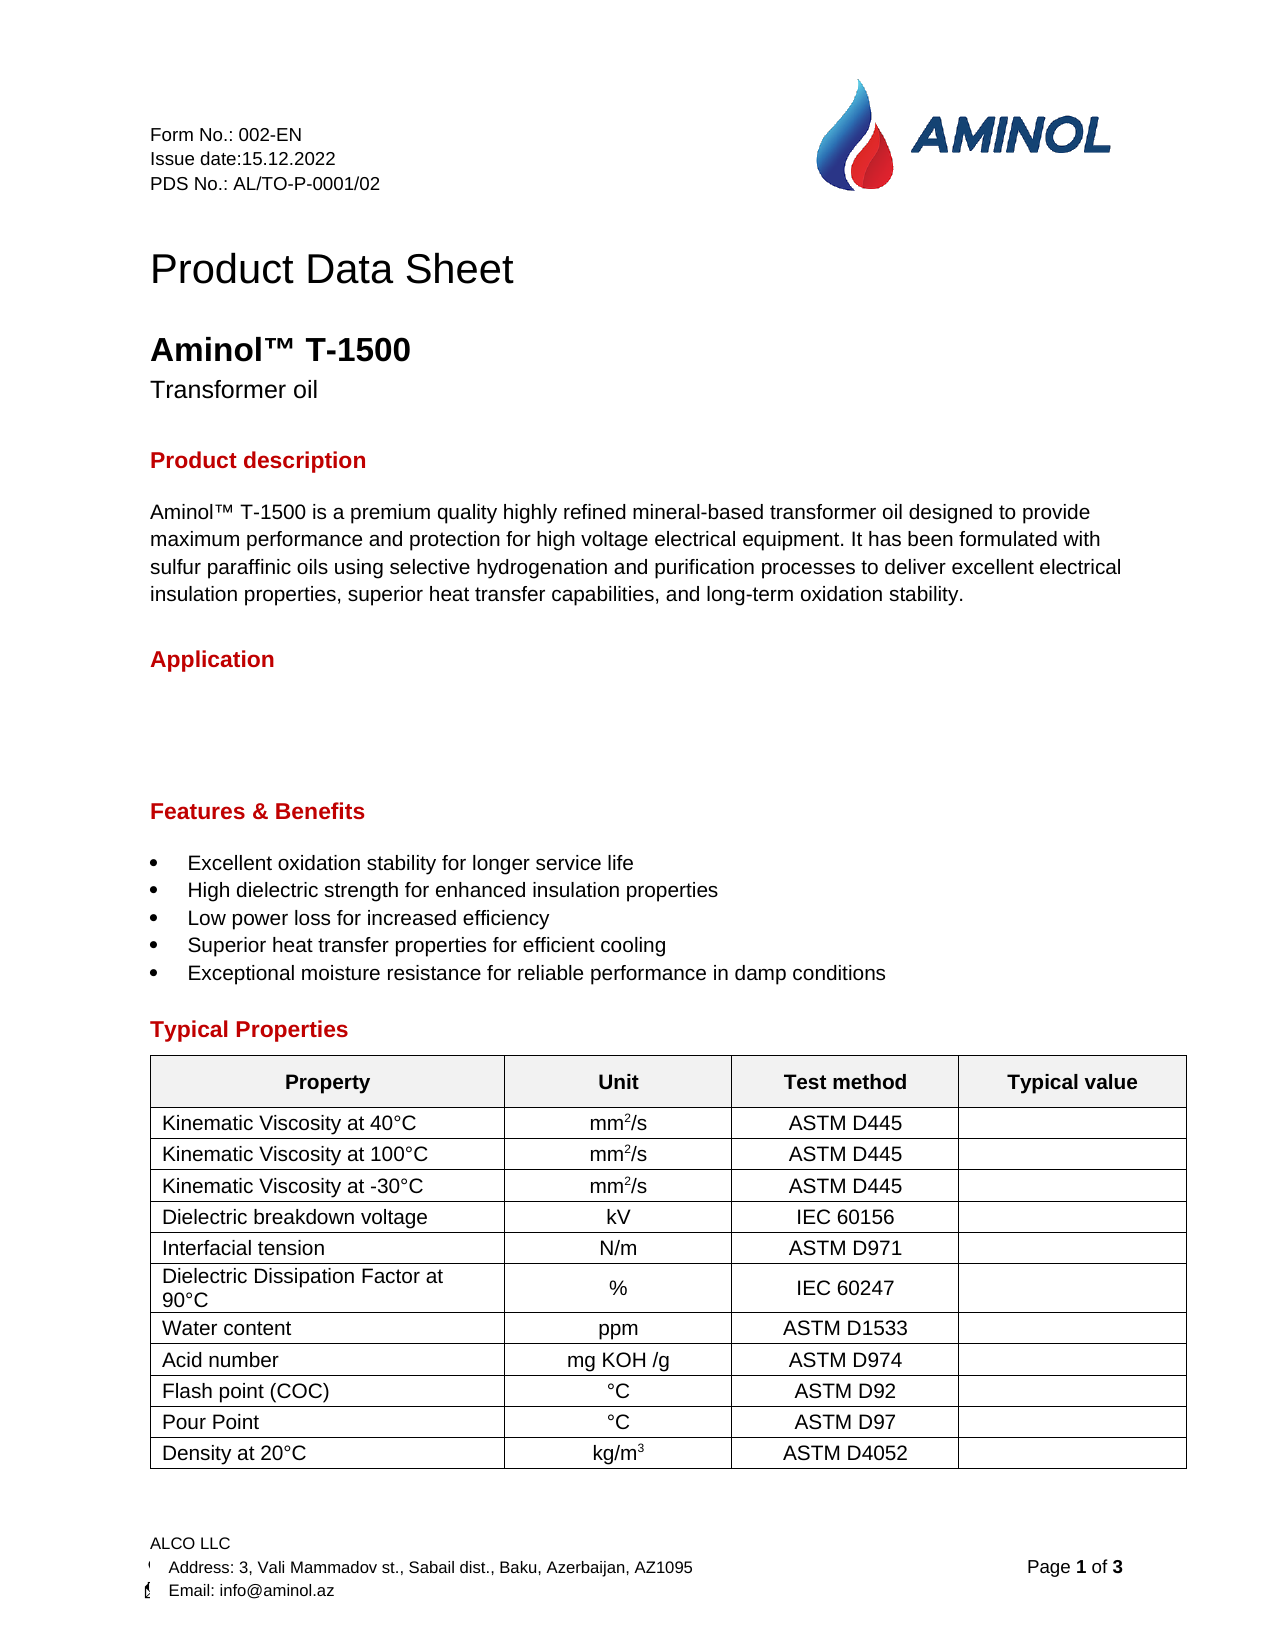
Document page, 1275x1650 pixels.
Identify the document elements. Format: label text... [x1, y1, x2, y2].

text Product Data Sheet [150, 244, 1125, 292]
table_cell Kinematic Viscosity at -30°C [151, 1170, 504, 1201]
table_cell Interfacial tension [151, 1233, 504, 1263]
table_cell mm2/s [505, 1108, 731, 1138]
table_cell Dielectric Dissipation Factor at 90°C [151, 1264, 504, 1312]
table_cell [959, 1313, 1186, 1343]
table_cell [959, 1407, 1186, 1437]
table_cell Dielectric breakdown voltage [151, 1202, 504, 1232]
text Features & Benefits [150, 798, 1125, 824]
table_cell IEC 60247 [732, 1264, 958, 1312]
table_cell [959, 1233, 1186, 1263]
table_cell ASTM D4052 [732, 1438, 958, 1468]
table_cell ASTM D974 [732, 1344, 958, 1374]
table_cell [959, 1108, 1186, 1138]
table_cell ASTM D445 [732, 1108, 958, 1138]
picture [806, 74, 1125, 198]
table_cell [959, 1376, 1186, 1406]
list Low power loss for increased efficiency [150, 906, 1125, 929]
table_cell [959, 1344, 1186, 1374]
table_cell °C [505, 1376, 731, 1406]
table_header Property [151, 1056, 504, 1107]
text Aminol™ T-1500 is a premium quality highly refined mineral-based transformer oil designed to provide maximum performance and protection for high voltage electrical equipment. It has been formulated with sulfur paraffinic oils using selective hydrogenation and purification processes to deliver excellent electrical insulation properties, superior heat transfer capabilities, and long-term oxidation stability. [150, 500, 1125, 606]
table_cell kg/m3 [505, 1438, 731, 1468]
table_cell [959, 1202, 1186, 1232]
table_cell Pour Point [151, 1407, 504, 1437]
table_cell ASTM D97 [732, 1407, 958, 1437]
list Superior heat transfer properties for efficient cooling [150, 933, 1125, 957]
table_cell Acid number [151, 1344, 504, 1374]
table_header Typical value [959, 1056, 1186, 1107]
table_cell % [505, 1264, 731, 1312]
table_cell [959, 1170, 1186, 1201]
table_cell [959, 1264, 1186, 1312]
table_cell N/m [505, 1233, 731, 1263]
text Application [150, 646, 1125, 672]
table_cell Kinematic Viscosity at 40°C [151, 1108, 504, 1138]
table_cell ASTM D1533 [732, 1313, 958, 1343]
table_cell mm2/s [505, 1139, 731, 1169]
table_cell Density at 20°C [151, 1438, 504, 1468]
text Aminol™ T-1500 [150, 330, 1125, 369]
table_cell [959, 1139, 1186, 1169]
table_cell ASTM D445 [732, 1139, 958, 1169]
table_cell ASTM D445 [732, 1170, 958, 1201]
picture [143, 1580, 150, 1599]
text Product description [150, 447, 1125, 473]
text Typical Properties [150, 1016, 1125, 1042]
table_cell kV [505, 1202, 731, 1232]
table_cell ASTM D971 [732, 1233, 958, 1263]
table_cell ppm [505, 1313, 731, 1343]
table_cell Flash point (COC) [151, 1376, 504, 1406]
table_cell Kinematic Viscosity at 100°C [151, 1139, 504, 1169]
table_header Test method [732, 1056, 958, 1107]
list Excellent oxidation stability for longer service life [150, 850, 1125, 874]
table_cell ASTM D92 [732, 1376, 958, 1406]
table_header Unit [505, 1056, 731, 1107]
table_cell Water content [151, 1313, 504, 1343]
list High dielectric strength for enhanced insulation properties [150, 878, 1125, 902]
table_cell mg KOH /g [505, 1344, 731, 1374]
text Transformer oil [150, 374, 1125, 403]
table_cell IEC 60156 [732, 1202, 958, 1232]
table_cell °C [505, 1407, 731, 1437]
list Exceptional moisture resistance for reliable performance in damp conditions [150, 961, 1125, 985]
table_cell [959, 1438, 1186, 1468]
table_cell mm2/s [505, 1170, 731, 1201]
picture [142, 1556, 150, 1579]
